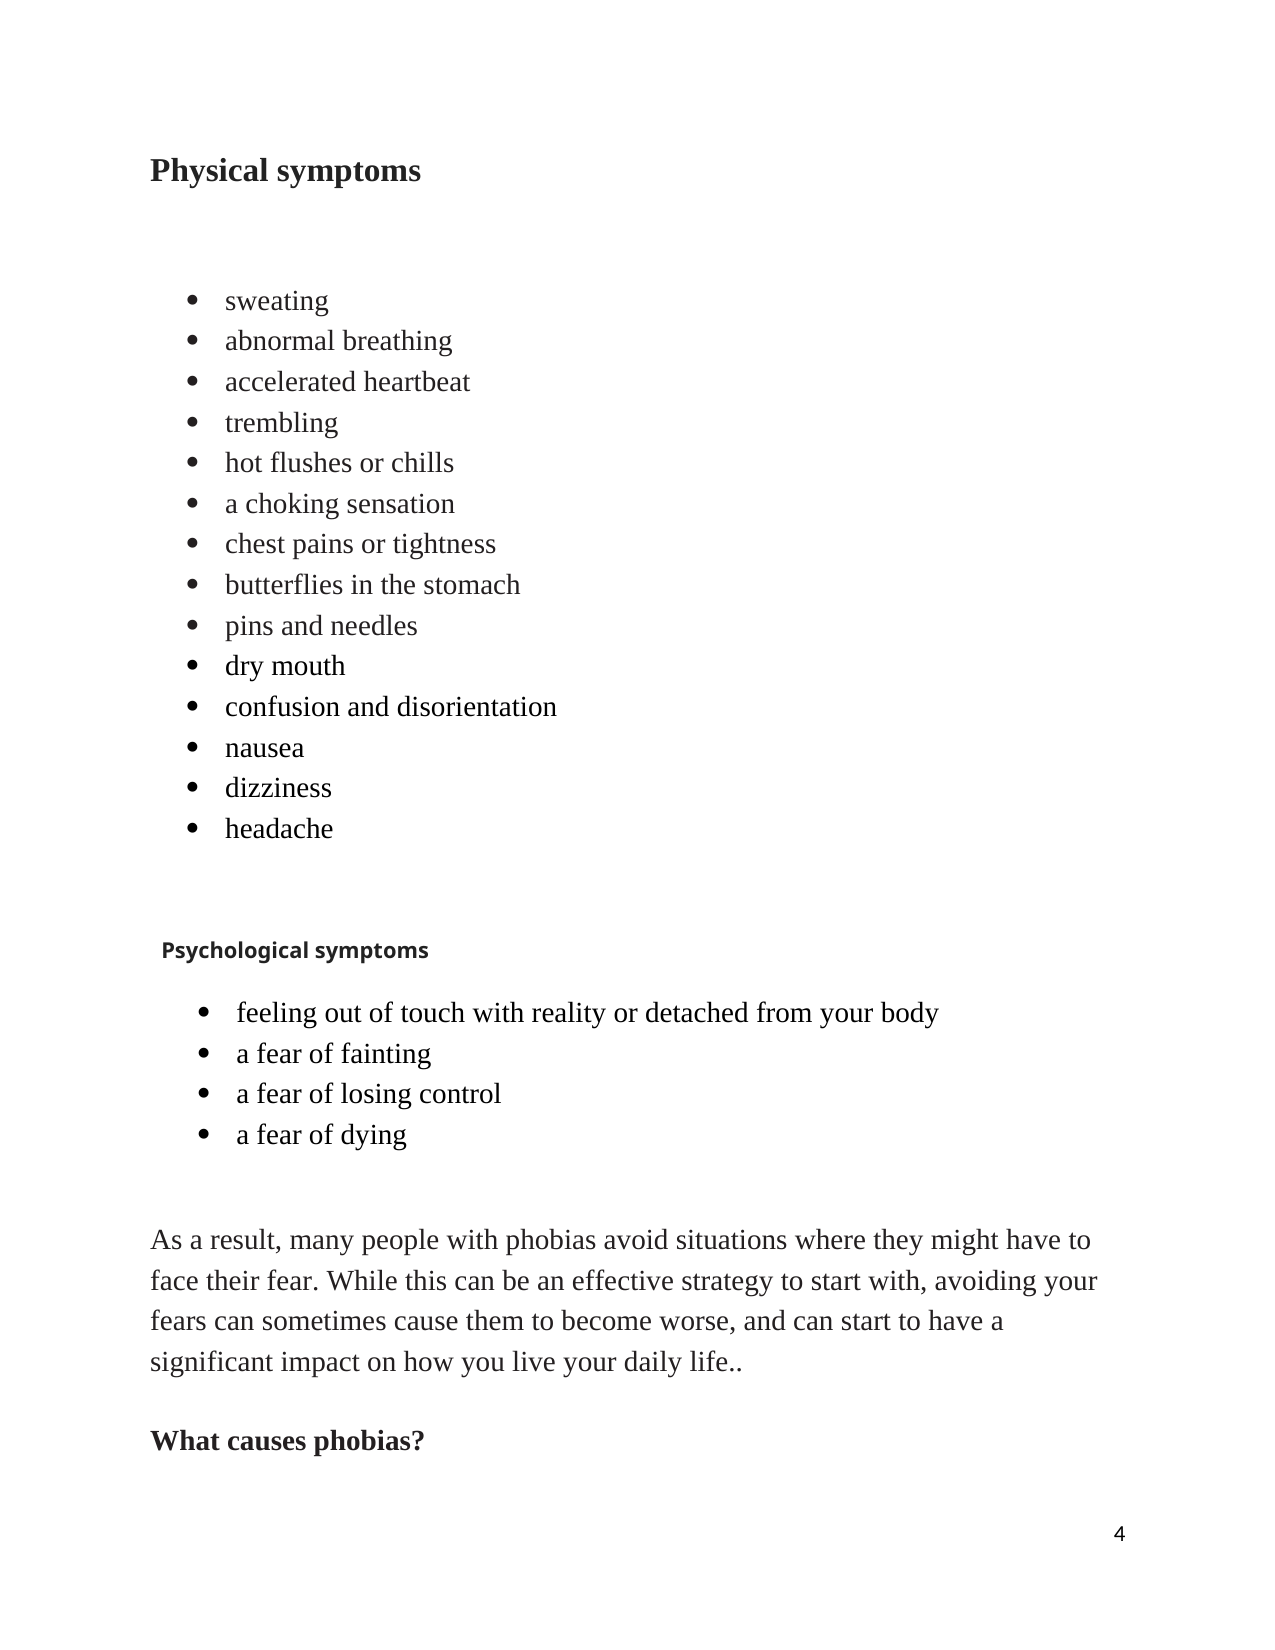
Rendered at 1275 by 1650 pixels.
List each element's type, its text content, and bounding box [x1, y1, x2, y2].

list sweating [187, 276, 1125, 316]
list a fear of losing control [198, 1069, 1125, 1110]
list trembling [187, 398, 1125, 438]
list a fear of dying [198, 1110, 1125, 1151]
list a choking sensation [187, 479, 1125, 519]
list dry mouth [187, 641, 1125, 682]
text Psychological symptoms [161, 924, 1125, 965]
list hot flushes or chills [187, 438, 1125, 479]
list feeling out of touch with reality or detached from your body [198, 988, 1125, 1029]
text As a result, many people with phobias avoid situations where they might have to face their fear. While this can be an effective strategy to start with, avoiding your fears can sometimes cause them to become worse, and can start to have a significant impact on how you live your daily life.. [150, 1215, 1125, 1377]
text Physical symptoms [150, 150, 1125, 188]
list headache [187, 804, 1125, 844]
list pins and needles [187, 601, 1125, 641]
list confusion and disorientation [187, 682, 1125, 723]
list nausea [187, 723, 1125, 763]
list a fear of fainting [198, 1029, 1125, 1069]
list chest pains or tightness [187, 519, 1125, 560]
list abnormal breathing [187, 316, 1125, 357]
text What causes phobias? [150, 1416, 1125, 1457]
list accelerated heartbeat [187, 357, 1125, 398]
list butterflies in the stomach [187, 560, 1125, 601]
list dizziness [187, 763, 1125, 804]
